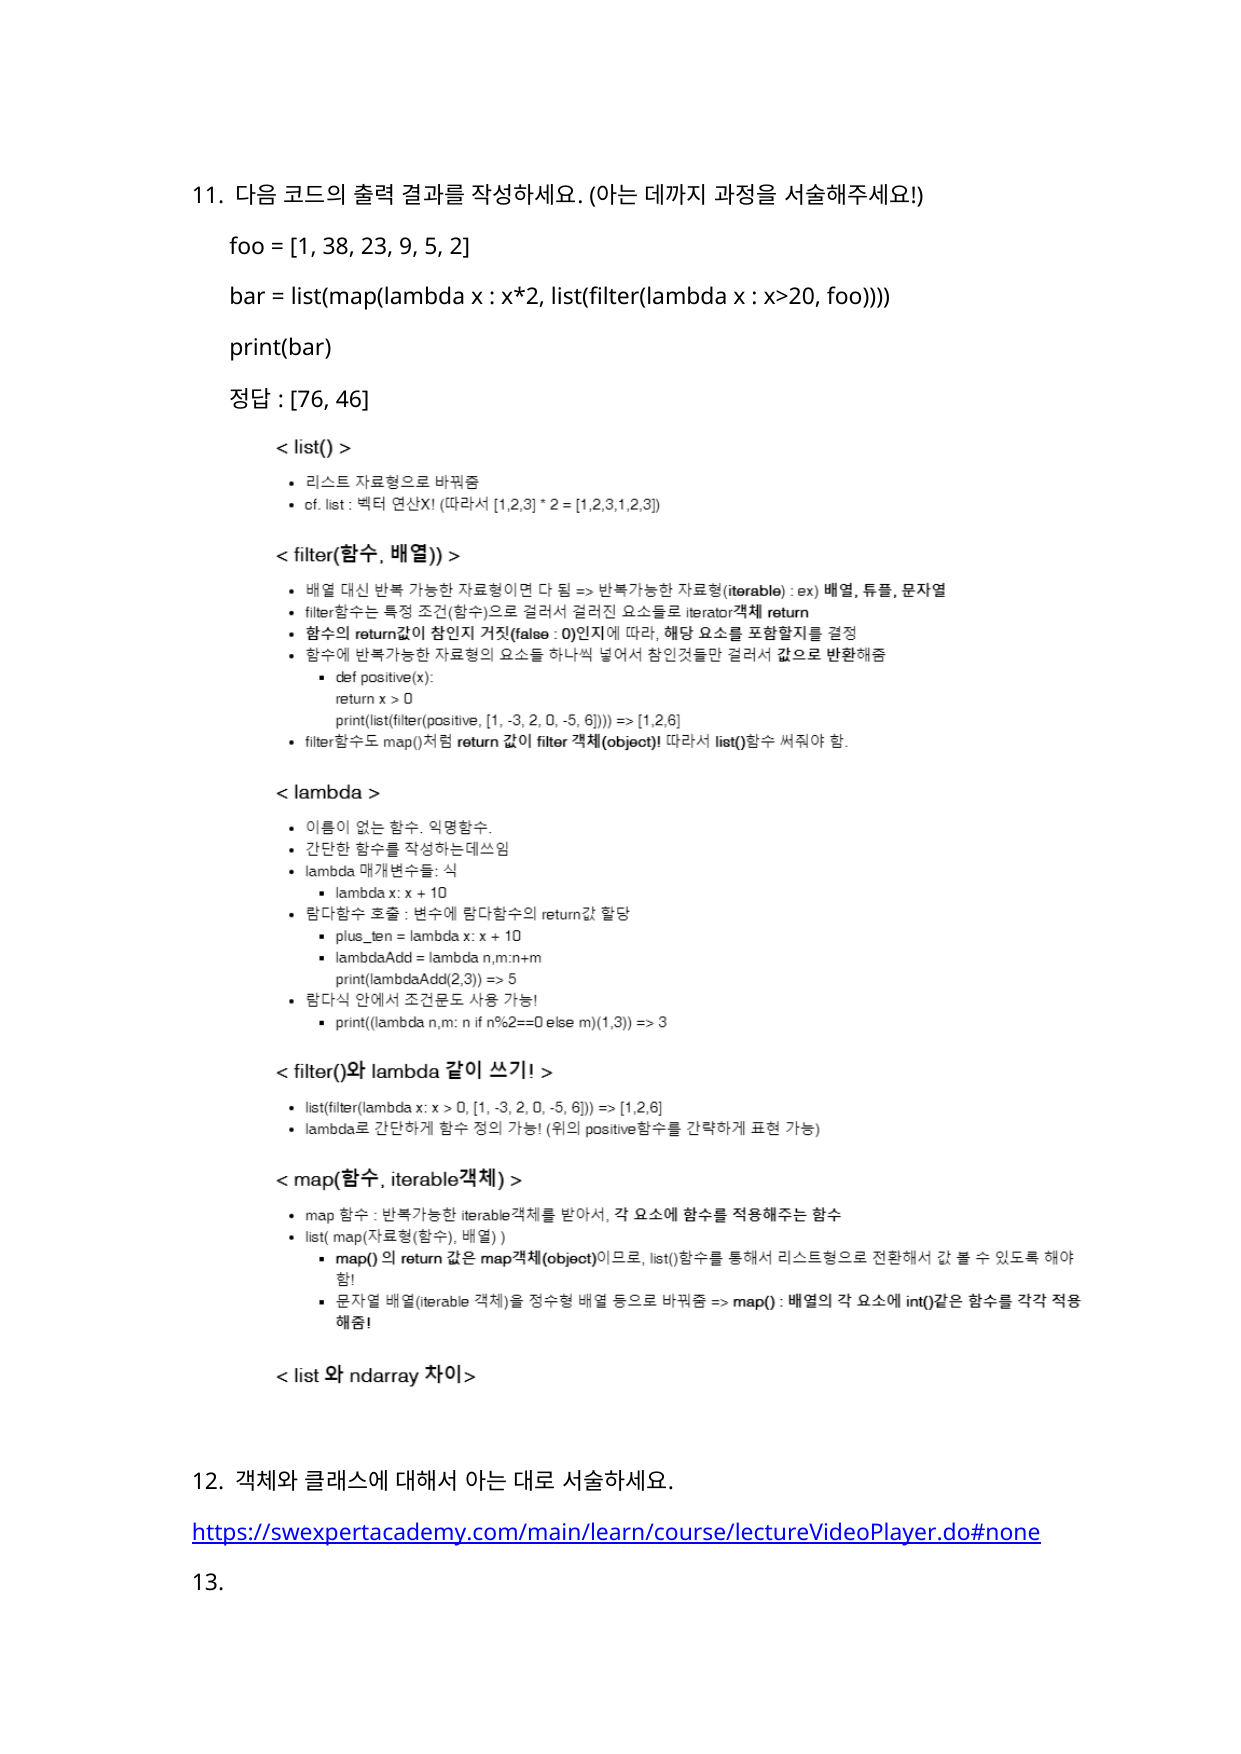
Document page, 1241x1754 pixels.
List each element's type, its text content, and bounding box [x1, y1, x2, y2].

list 객체와 클래스에 대해서 아는 대로 서술하세요. [192, 1463, 1090, 1496]
list foo = [1, 38, 23, 9, 5, 2] [229, 230, 1090, 261]
picture [229, 433, 1170, 1394]
list 정답 : [76, 46] [229, 381, 1090, 414]
text https://swexpertacademy.com/main/learn/course/lectureVideoPlayer.do#none [192, 1515, 1090, 1547]
list print(bar) [229, 331, 1090, 362]
list 다음 코드의 출력 결과를 작성하세요. (아는 데까지 과정을 서술해주세요!) [192, 177, 1090, 211]
list bar = list(map(lambda x : x*2, list(filter(lambda x : x>20, foo)))) [229, 280, 1090, 311]
